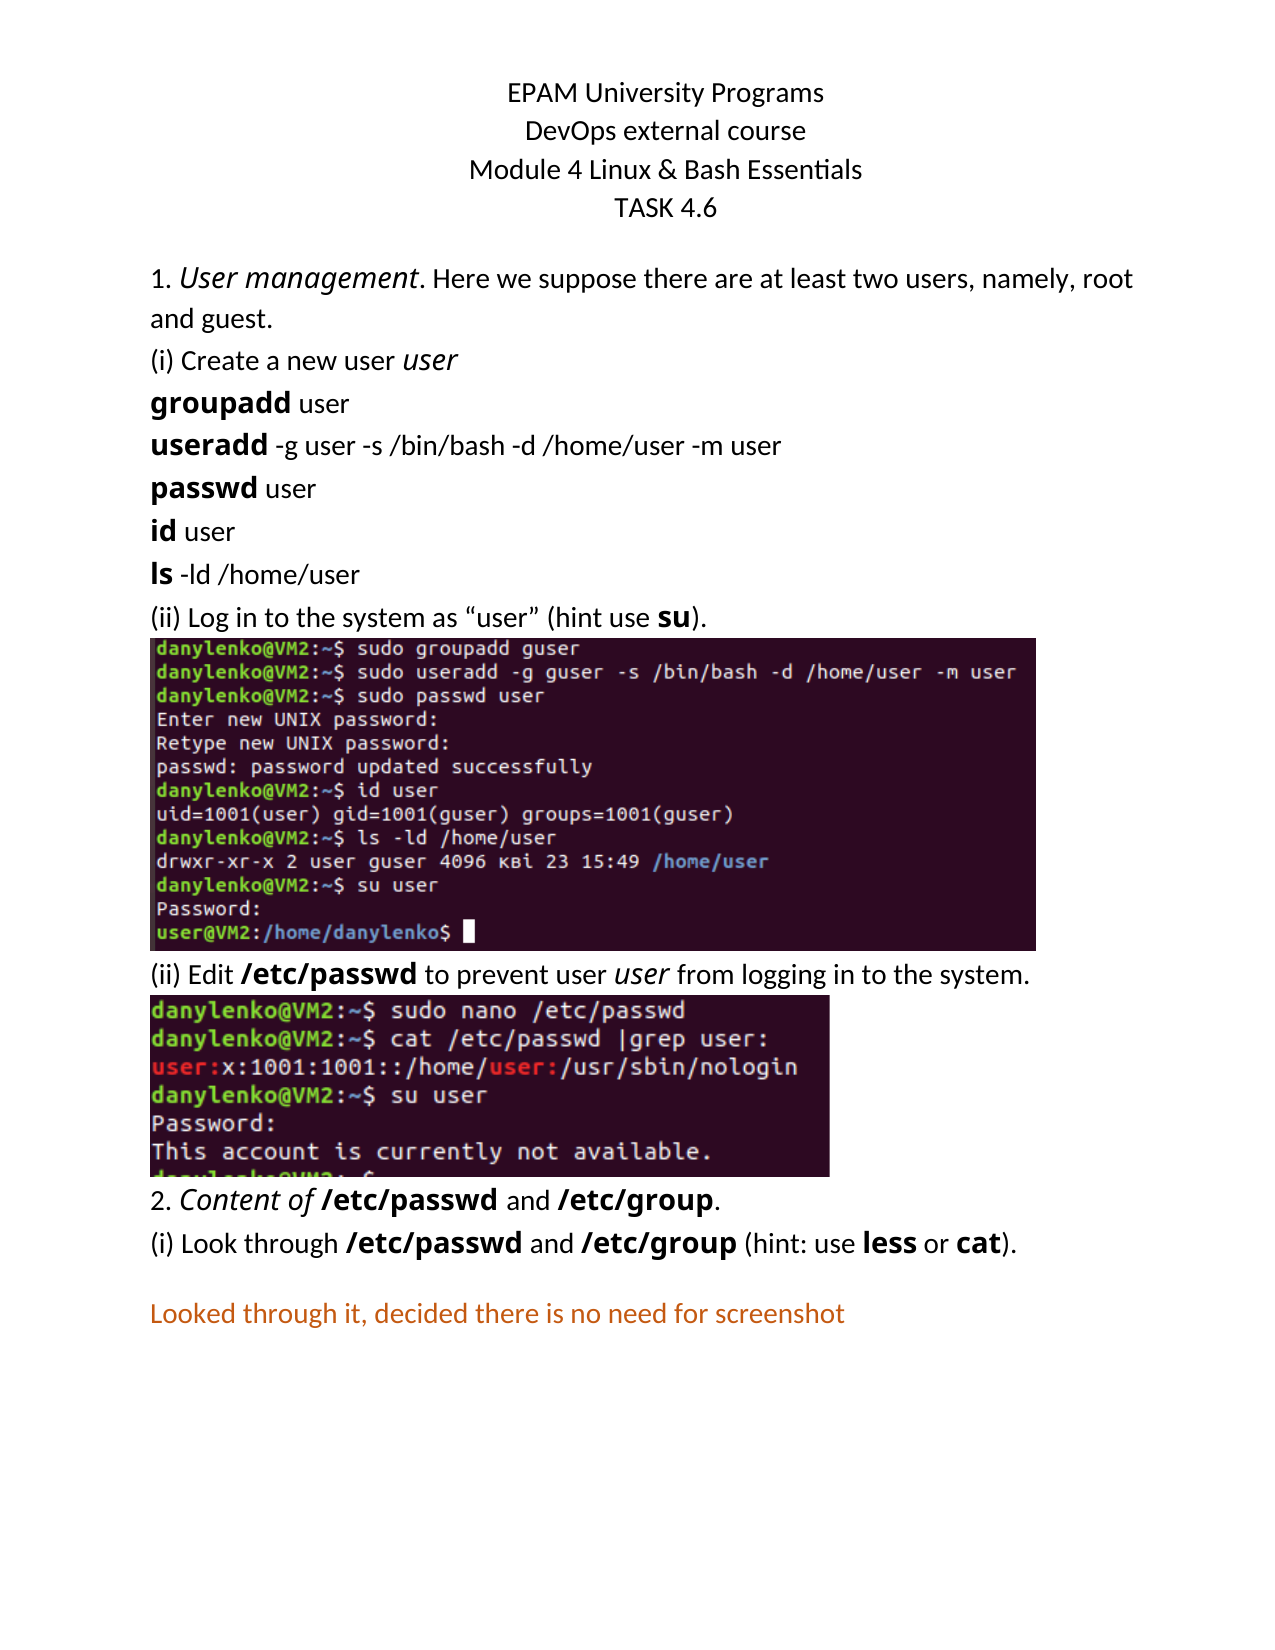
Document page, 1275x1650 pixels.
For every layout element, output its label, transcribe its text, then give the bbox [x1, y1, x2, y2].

text DevOps external course [150, 112, 1181, 148]
text (i) Look through /etc/passwd and /etc/group (hint: use less or cat). [150, 1222, 1181, 1262]
text groupadd user [150, 382, 1181, 422]
text ls -ld /home/user [150, 553, 1181, 593]
picture [150, 638, 1036, 951]
text 2. Content of /etc/passwd and /etc/group. [150, 1179, 1181, 1219]
text (ii) Edit /etc/passwd to prevent user user from logging in to the system. [150, 953, 1181, 993]
text passwd user [150, 467, 1181, 507]
text 1. User management. Here we suppose there are at least two users, namely, root and guest. (i) Create a new user user [150, 258, 1181, 379]
text EPAM University Programs [150, 74, 1181, 109]
picture [150, 995, 830, 1177]
text useradd -g user -s /bin/bash -d /home/user -m user [150, 425, 1181, 464]
text Module 4 Linux & Bash Essentials [150, 151, 1181, 186]
text TASK 4.6 [150, 189, 1181, 225]
text Looked through it, decided there is no need for screenshot [150, 1295, 1181, 1331]
text (ii) Log in to the system as “user” (hint use su). [150, 596, 1181, 636]
text id user [150, 510, 1181, 550]
